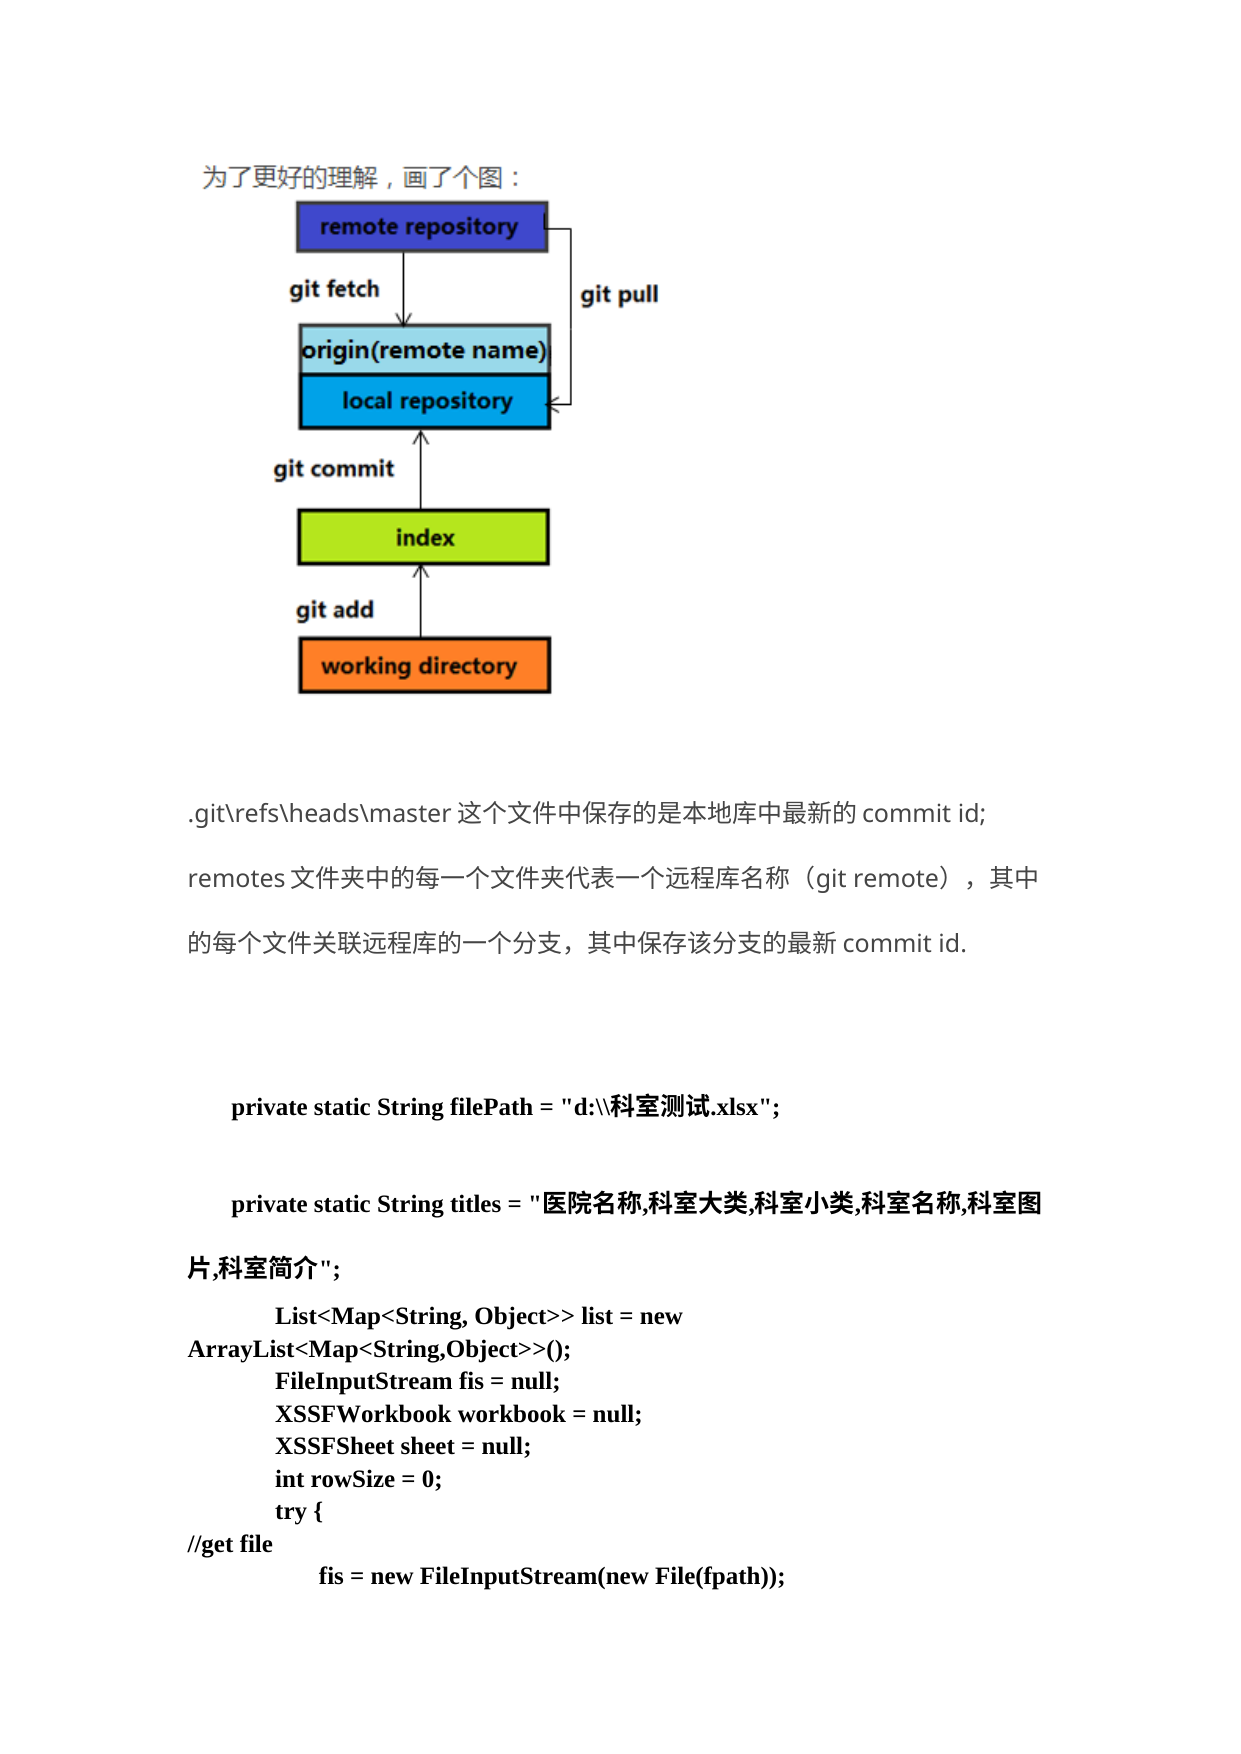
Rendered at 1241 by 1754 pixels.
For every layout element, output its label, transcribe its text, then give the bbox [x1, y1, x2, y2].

text List<Map<String, Object>> list = new ArrayList<Map<String,Object>>(); [187, 1299, 1053, 1364]
text XSSFSheet sheet = null; [187, 1429, 1053, 1462]
text remotes文件夹中的每一个文件夹代表一个远程库名称（git remote），其中的每个文件关联远程库的一个分支，其中保存该分支的最新commit id. [187, 844, 1053, 974]
text private static String filePath = "d:\\科室测试.xlsx"; [187, 1072, 1053, 1137]
text FileInputStream fis = null; [187, 1364, 1053, 1397]
text XSSFWorkbook workbook = null; [187, 1397, 1053, 1429]
text .git\refs\heads\master这个文件中保存的是本地库中最新的commit id; [187, 779, 1053, 844]
text int rowSize = 0; [187, 1462, 1053, 1494]
text //get file [187, 1527, 1053, 1559]
text try { [187, 1494, 1053, 1527]
picture [187, 162, 730, 741]
text private static String titles = "医院名称,科室大类,科室小类,科室名称,科室图片,科室简介"; [187, 1169, 1053, 1299]
text fis = new FileInputStream(new File(fpath)); [187, 1559, 1053, 1592]
